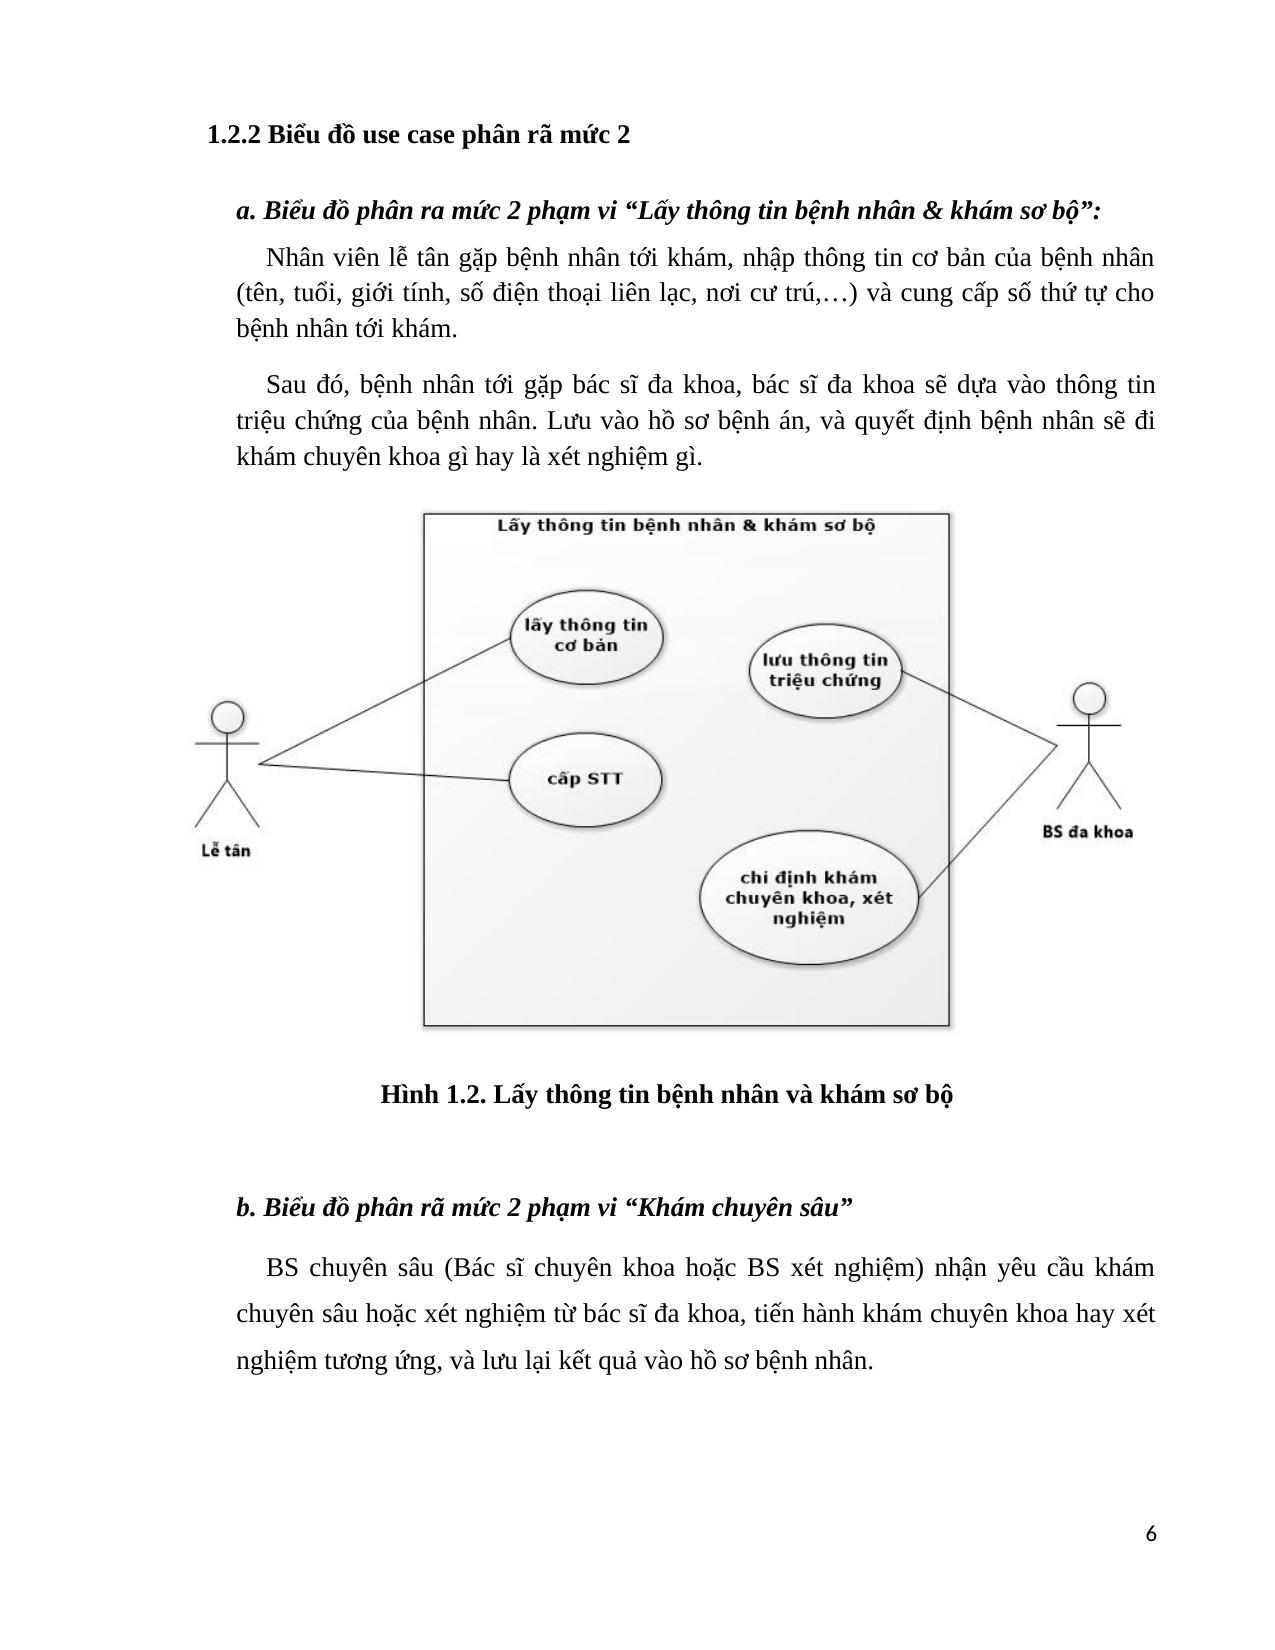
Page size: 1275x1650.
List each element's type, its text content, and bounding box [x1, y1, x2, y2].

subtitle a. Biểu đồ phân ra mức 2 phạm vi “Lấy thông tin bệnh nhân & khám sơ bộ”: [236, 194, 1157, 225]
subtitle 1.2.2 Biểu đồ use case phân rã mức 2 [207, 118, 1157, 149]
text Nhân viên lễ tân gặp bệnh nhân tới khám, nhập thông tin cơ bản của bệnh nhân (tên, tuổi, giới tính, số điện thoại liên lạc, nơi cư trú,…) và cung cấp số thứ tự cho bệnh nhân tới khám. [236, 241, 1157, 343]
picture [177, 496, 1157, 1044]
text Hình 1.2. Lấy thông tin bệnh nhân và khám sơ bộ [177, 1078, 1157, 1109]
text Sau đó, bệnh nhân tới gặp bác sĩ đa khoa, bác sĩ đa khoa sẽ dựa vào thông tin triệu chứng của bệnh nhân. Lưu vào hồ sơ bệnh án, và quyết định bệnh nhân sẽ đi khám chuyên khoa gì hay là xét nghiệm gì. [236, 369, 1157, 471]
subtitle b. Biểu đồ phân rã mức 2 phạm vi “Khám chuyên sâu” [236, 1191, 1157, 1223]
text BS chuyên sâu (Bác sĩ chuyên khoa hoặc BS xét nghiệm) nhận yêu cầu khám chuyên sâu hoặc xét nghiệm từ bác sĩ đa khoa, tiến hành khám chuyên khoa hay xét nghiệm tương ứng, và lưu lại kết quả vào hồ sơ bệnh nhân. [236, 1251, 1157, 1375]
